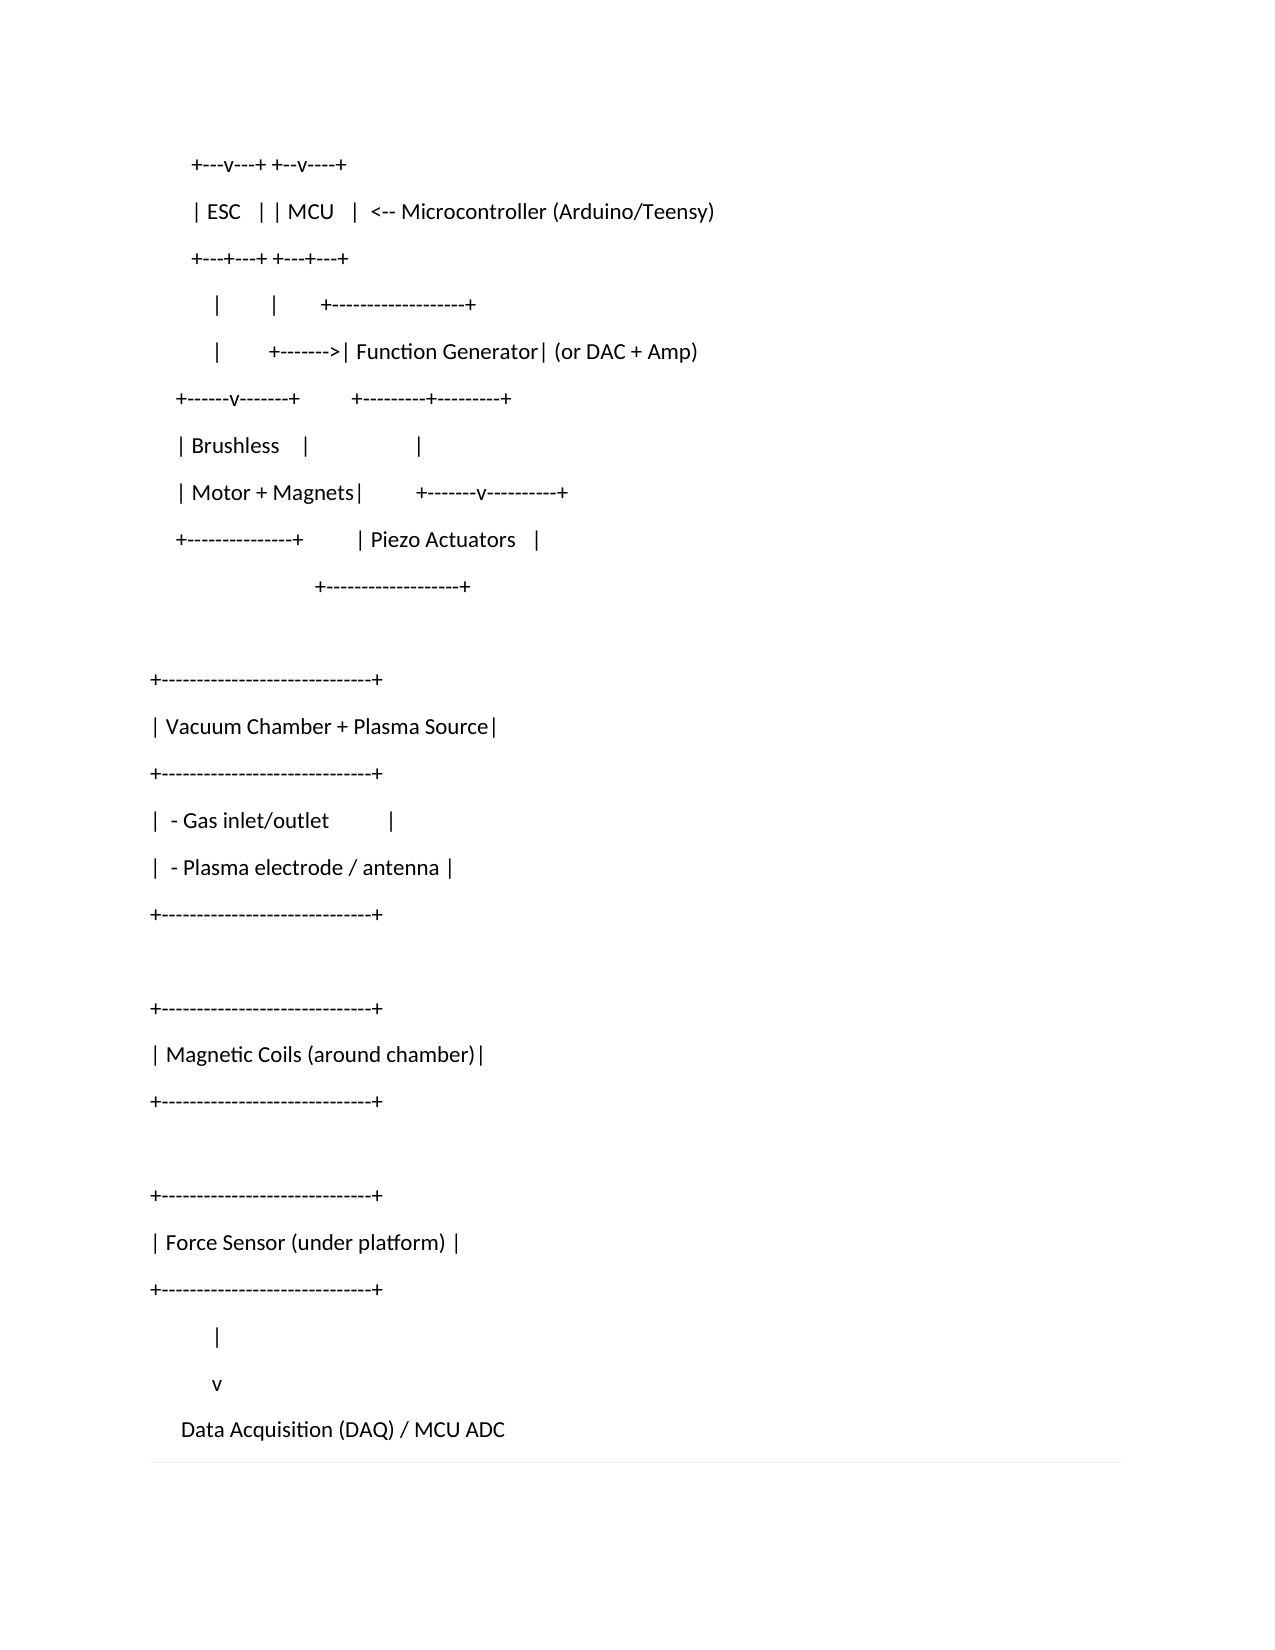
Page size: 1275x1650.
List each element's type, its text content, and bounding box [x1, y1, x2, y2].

text | | +-------------------+ [150, 291, 1125, 319]
text +---+---+ +---+---+ [150, 244, 1125, 272]
text | Vacuum Chamber + Plasma Source| [150, 712, 1125, 741]
text | Brushless | | [150, 431, 1125, 459]
text +---v---+ +--v----+ [150, 150, 1125, 178]
text | [150, 1322, 1125, 1350]
text +------------------------------+ [150, 900, 1125, 928]
text +-------------------+ [150, 572, 1125, 600]
text +------------------------------+ [150, 1181, 1125, 1209]
text | - Gas inlet/outlet | [150, 806, 1125, 834]
text | Force Sensor (under platform) | [150, 1228, 1125, 1256]
text | +------->| Function Generator| (or DAC + Amp) [150, 337, 1125, 366]
text | Motor + Magnets| +-------v----------+ [150, 478, 1125, 506]
text +------------------------------+ [150, 666, 1125, 694]
text +------------------------------+ [150, 1087, 1125, 1116]
text +------v-------+ +---------+---------+ [150, 384, 1125, 412]
text | Magnetic Coils (around chamber)| [150, 1041, 1125, 1069]
text +------------------------------+ [150, 759, 1125, 787]
text | ESC | | MCU | <-- Microcontroller (Arduino/Teensy) [150, 197, 1125, 225]
text +---------------+ | Piezo Actuators | [150, 525, 1125, 553]
text | - Plasma electrode / antenna | [150, 853, 1125, 881]
text v [150, 1369, 1125, 1397]
text Data Acquisition (DAQ) / MCU ADC [150, 1416, 1125, 1444]
text +------------------------------+ [150, 994, 1125, 1022]
text +------------------------------+ [150, 1275, 1125, 1303]
